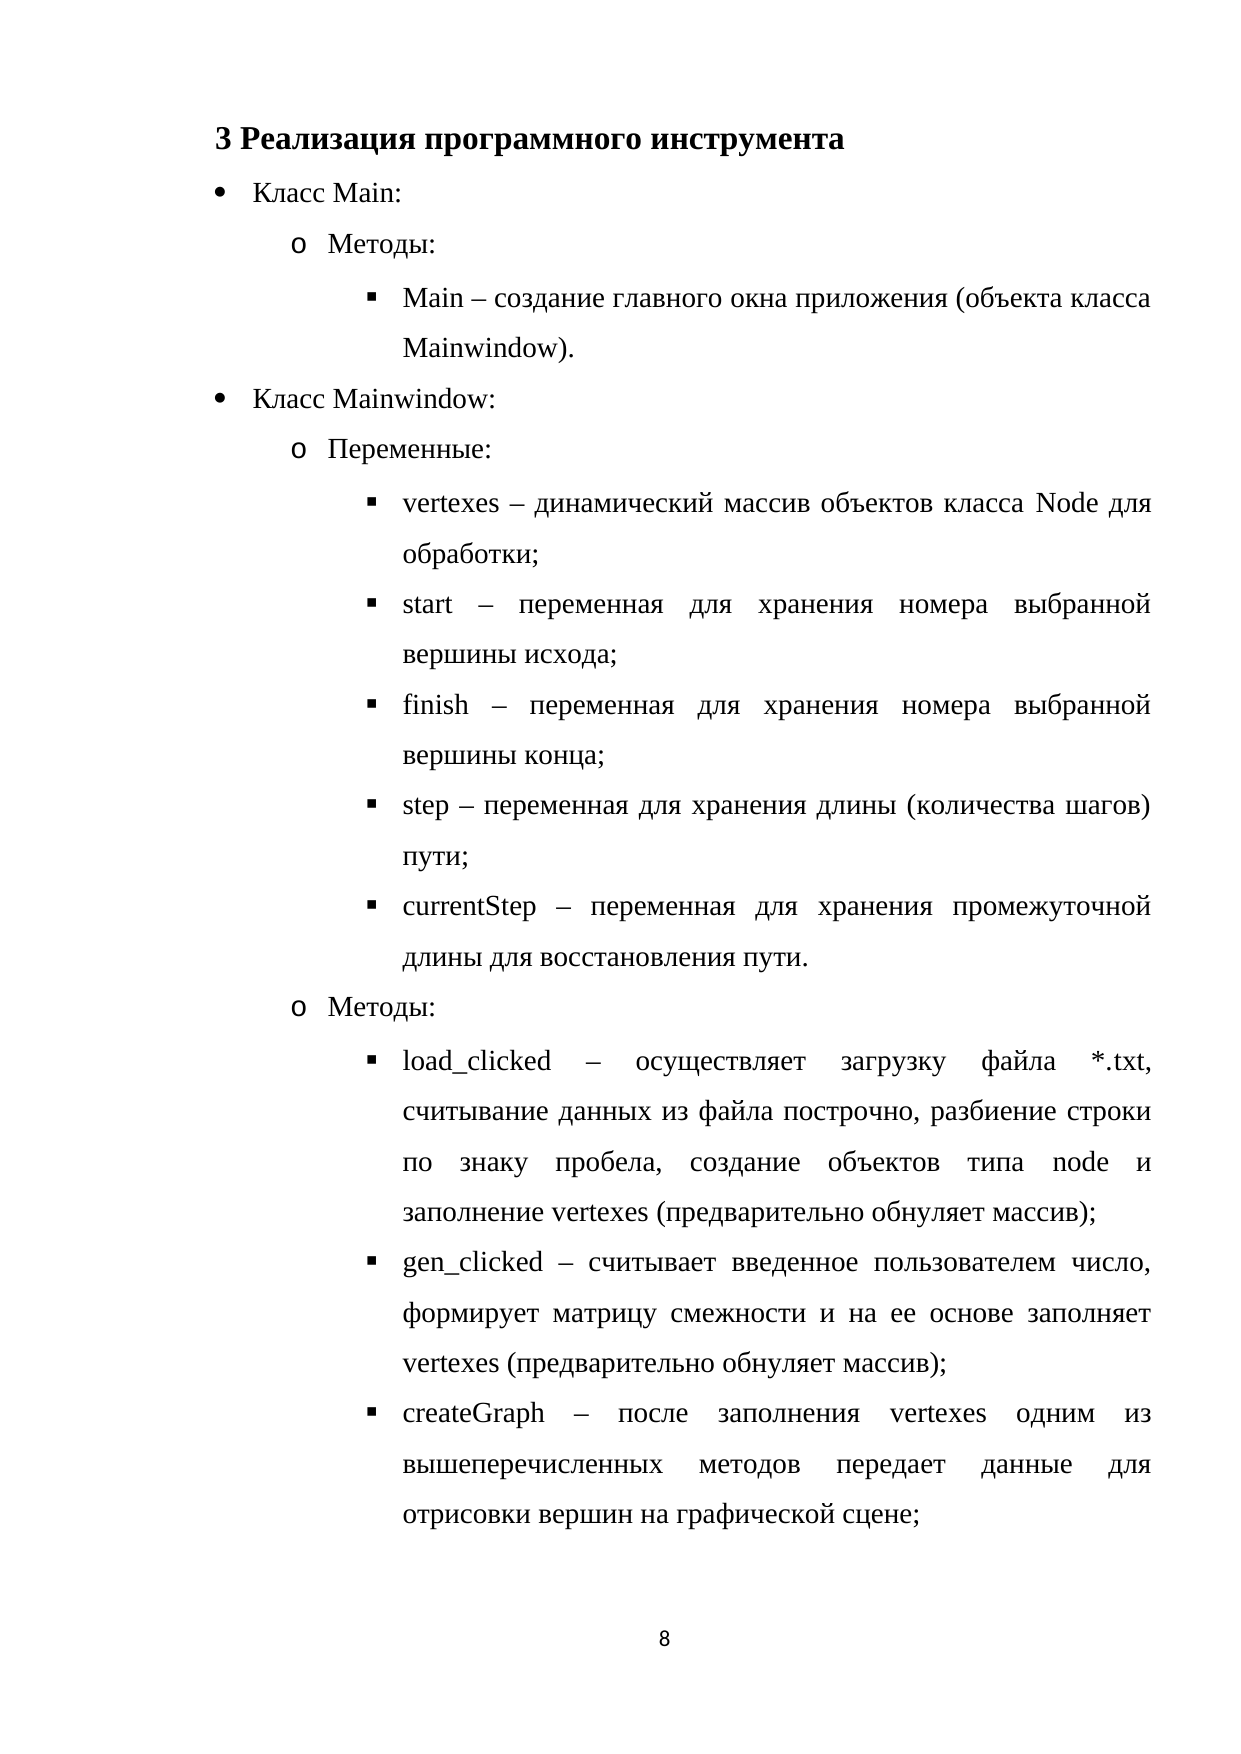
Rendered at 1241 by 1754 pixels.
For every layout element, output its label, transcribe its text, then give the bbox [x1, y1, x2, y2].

subtitle 3 Реализация программного инструмента [177, 118, 1152, 156]
list gen_clicked – считывает введенное пользователем число, формирует матрицу смежности и на ее основе заполняет vertexes (предварительно обнуляет массив); [365, 1244, 1152, 1379]
list createGraph – после заполнения vertexes одним из вышеперечисленных методов передает данные для отрисовки вершин на графической сцене; [365, 1395, 1152, 1530]
list Переменные: [290, 431, 1152, 467]
list finish – переменная для хранения номера выбранной вершины конца; [365, 687, 1152, 771]
list Main – создание главного окна приложения (объекта класса Mainwindow). [365, 280, 1152, 364]
list start – переменная для хранения номера выбранной вершины исхода; [365, 586, 1152, 670]
list Класс Main: [215, 176, 1152, 209]
list Класс Mainwindow: [215, 381, 1152, 414]
list load_clicked – осуществляет загрузку файла *.txt, считывание данных из файла построчно, разбиение строки по знаку пробела, создание объектов типа node и заполнение vertexes (предварительно обнуляет массив); [365, 1043, 1152, 1228]
list currentStep – переменная для хранения промежуточной длины для восстановления пути. [365, 888, 1152, 972]
list Методы: [290, 989, 1152, 1025]
list vertexes – динамический массив объектов класса Node для обработки; [365, 485, 1152, 569]
list step – переменная для хранения длины (количества шагов) пути; [365, 787, 1152, 871]
list Методы: [290, 226, 1152, 262]
